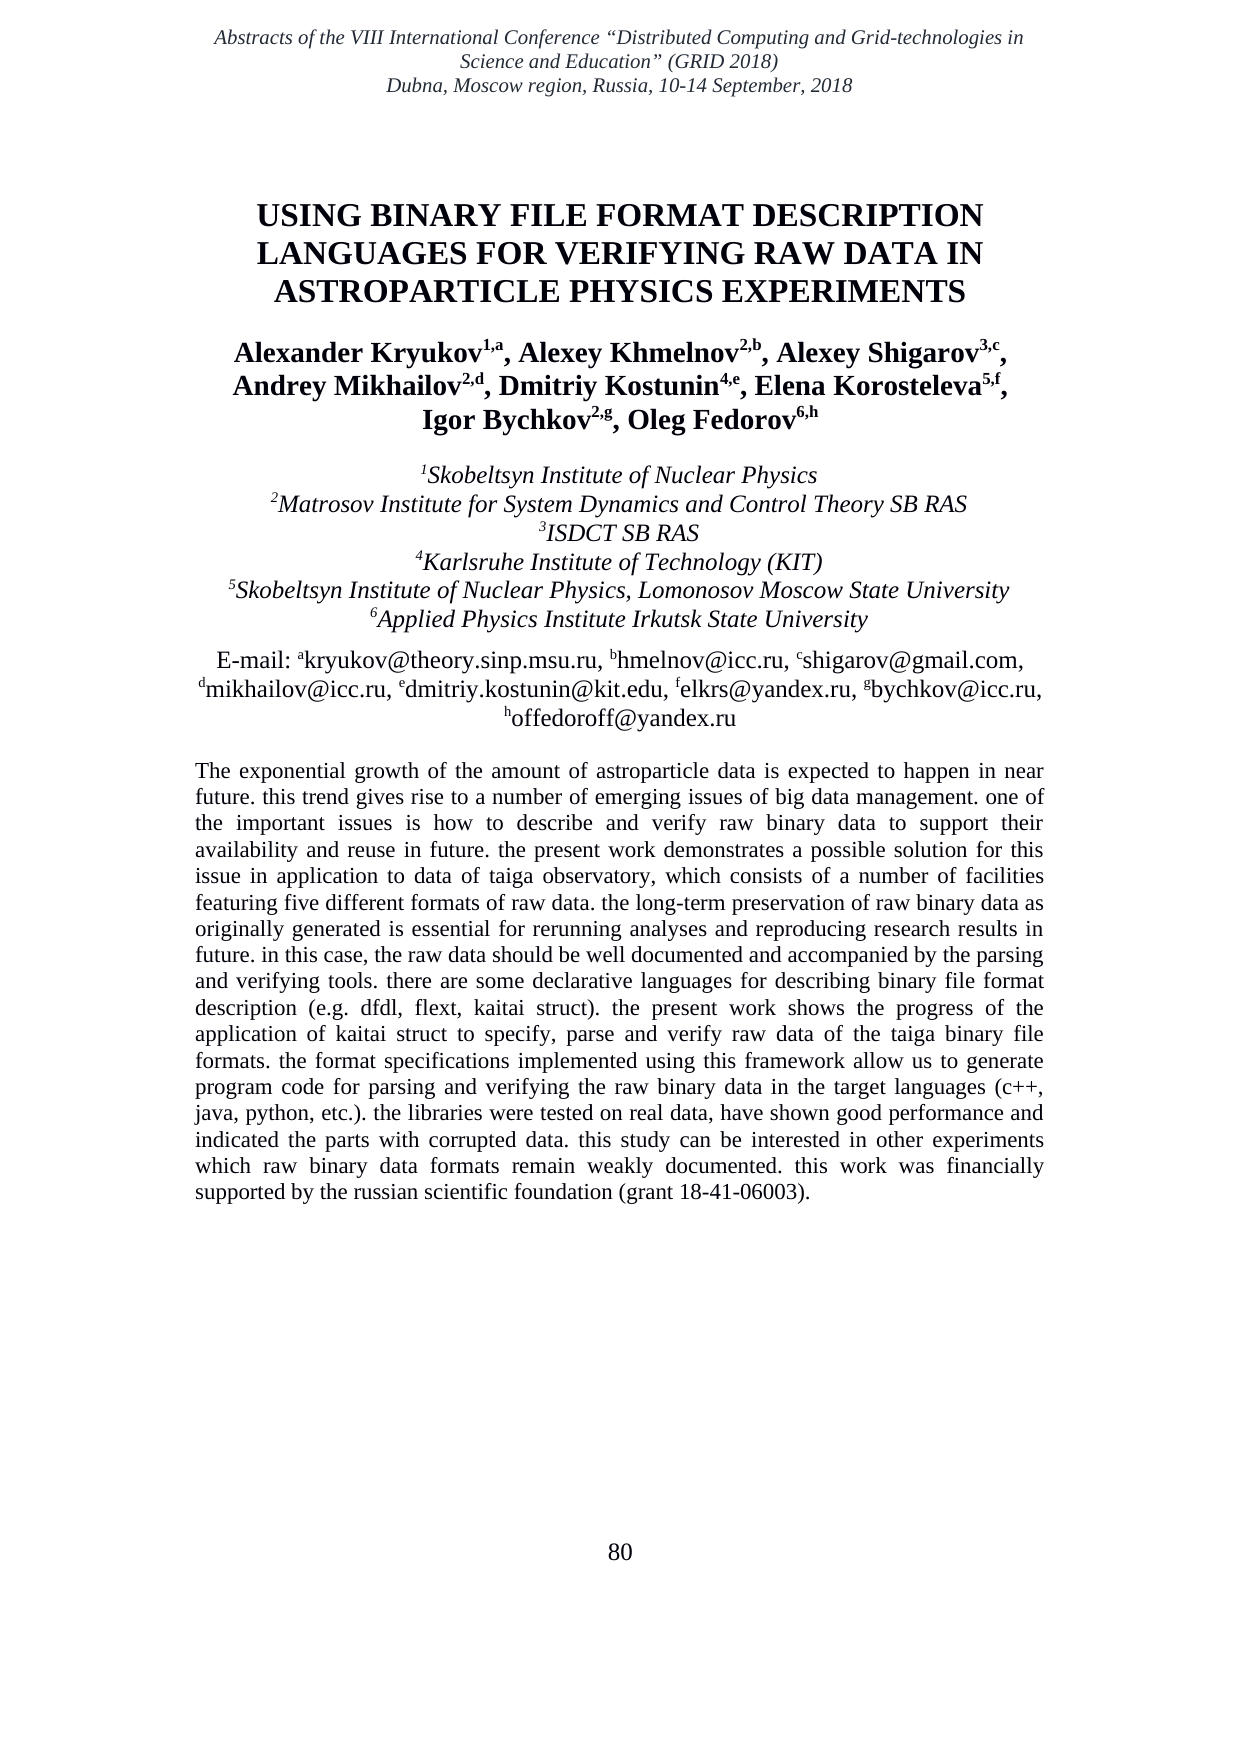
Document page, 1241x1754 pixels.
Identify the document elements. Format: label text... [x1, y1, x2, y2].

title USING BINARY FILE FORMAT DESCRIPTION LANGUAGES FOR VERIFYING RAW DATA IN ASTROPARTICLE PHYSICS EXPERIMENTS [195, 195, 1045, 310]
text 6Applied Physics Institute Irkutsk State University [195, 604, 1045, 633]
text Alexander Kryukov1,a, Alexey Khmelnov2,b, Alexey Shigarov3,c, Andrey Mikhailov2,d, Dmitriy Kostunin4,e, Elena Korosteleva5,f, Igor Bychkov2,g, Oleg Fedorov6,h [195, 335, 1045, 436]
text E-mail: akryukov@theory.sinp.msu.ru, bhmelnov@icc.ru, cshigarov@gmail.com, dmikhailov@icc.ru, edmitriy.kostunin@kit.edu, felkrs@yandex.ru, gbychkov@icc.ru, hoffedoroff@yandex.ru [195, 646, 1045, 732]
text 5Skobeltsyn Institute of Nuclear Physics, Lomonosov Moscow State University [195, 576, 1045, 604]
text 4Karlsruhe Institute of Technology (KIT) [195, 547, 1045, 576]
text 1Skobeltsyn Institute of Nuclear Physics [195, 461, 1045, 489]
text 2Matrosov Institute for System Dynamics and Control Theory SB RAS [195, 489, 1045, 518]
text The exponential growth of the amount of astroparticle data is expected to happen in near future. this trend gives rise to a number of emerging issues of big data management. one of the important issues is how to describe and verify raw binary data to support their availability and reuse in future. the present work demonstrates a possible solution for this issue in application to data of taiga observatory, which consists of a number of facilities featuring five different formats of raw data. the long-term preservation of raw binary data as originally generated is essential for rerunning analyses and reproducing research results in future. in this case, the raw data should be well documented and accompanied by the parsing and verifying tools. there are some declarative languages for describing binary file format description (e.g. dfdl, flext, kaitai struct). the present work shows the progress of the application of kaitai struct to specify, parse and verify raw data of the taiga binary file formats. the format specifications implemented using this framework allow us to generate program code for parsing and verifying the raw binary data in the target languages (c++, java, python, etc.). the libraries were tested on real data, have shown good performance and indicated the parts with corrupted data. this study can be interested in other experiments which raw binary data formats remain weakly documented. this work was financially supported by the russian scientific foundation (grant 18-41-06003). [195, 757, 1045, 1205]
text 3ISDCT SB RAS [195, 518, 1045, 547]
